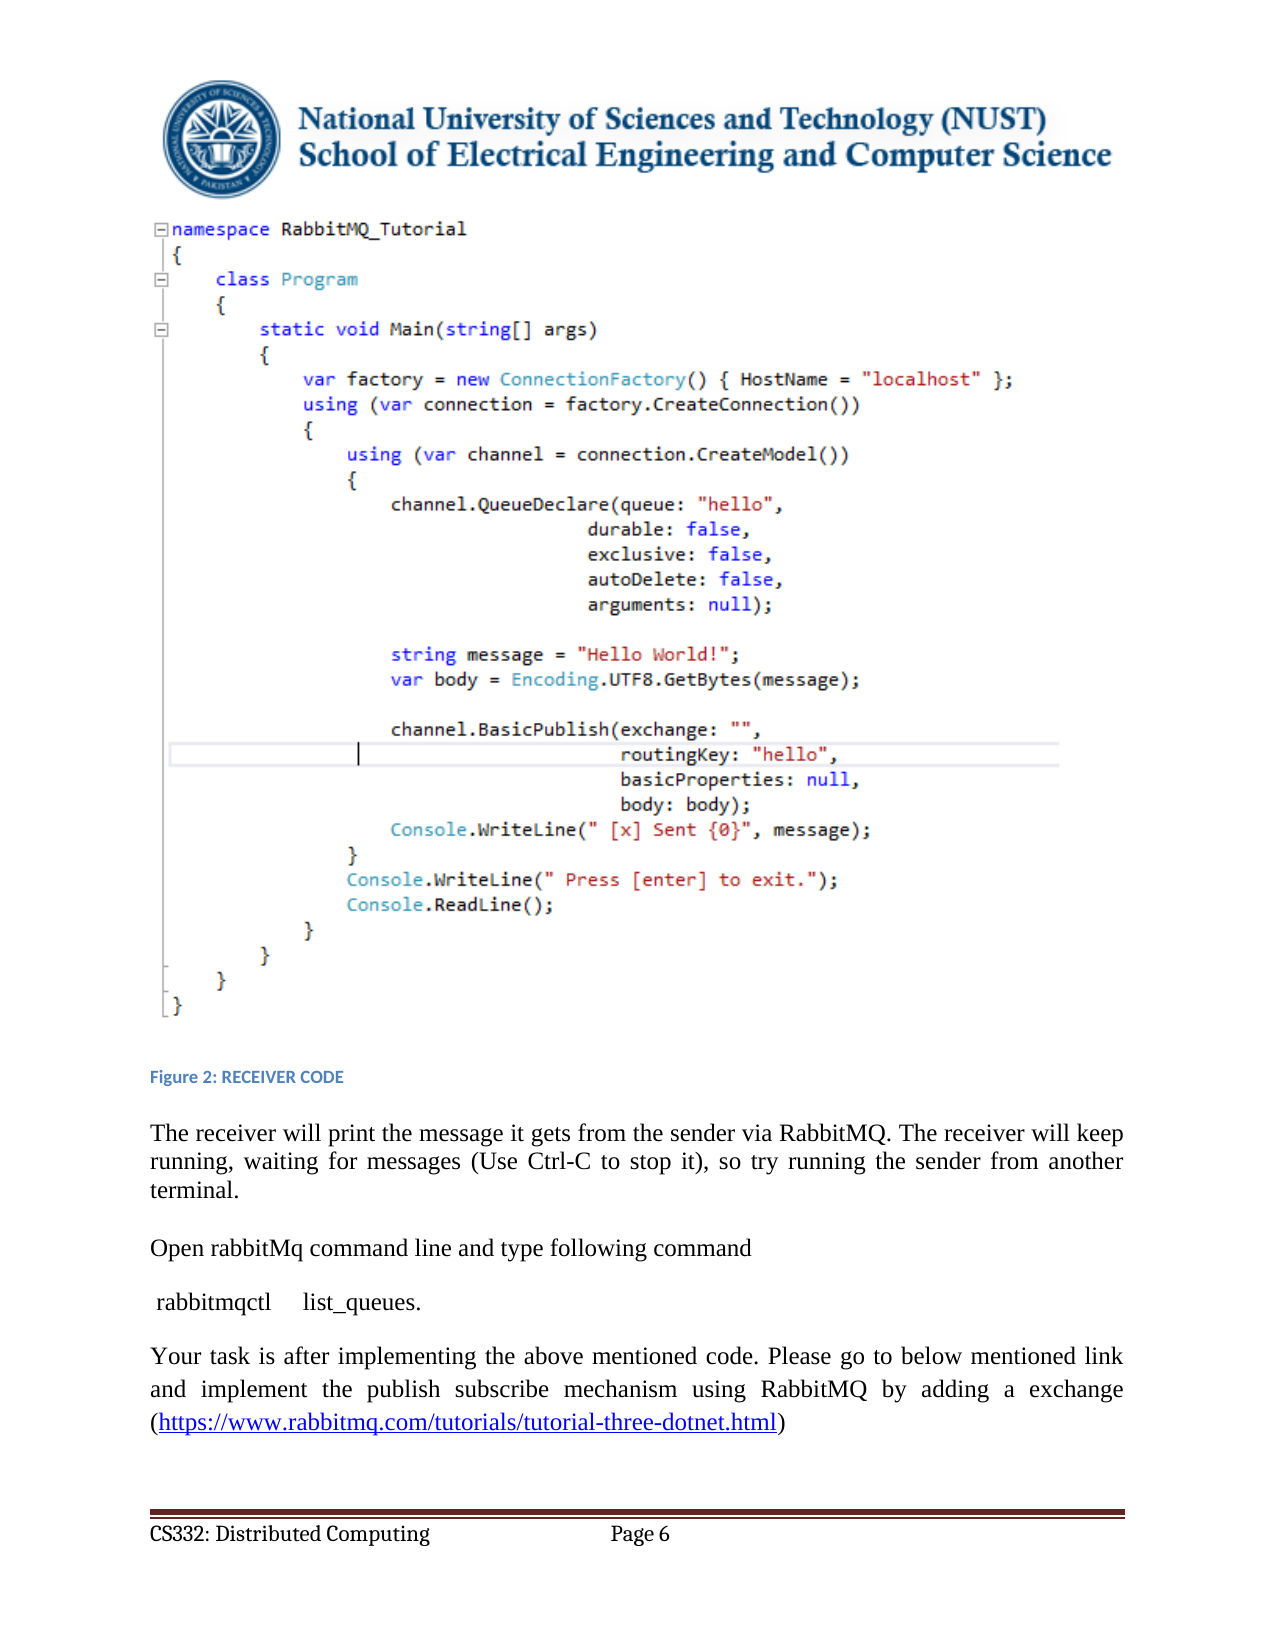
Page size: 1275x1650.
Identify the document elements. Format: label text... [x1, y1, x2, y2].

text The receiver will print the message it gets from the sender via RabbitMQ. The receiver will keep running, waiting for messages (Use Ctrl-C to stop it), so try running the sender from another terminal. [150, 1118, 1125, 1204]
text Open rabbitMq command line and type following command [150, 1233, 1125, 1262]
picture [150, 75, 1125, 1041]
text rabbitmqctl list_queues. [150, 1287, 1125, 1316]
text Your task is after implementing the above mentioned code. Please go to below mentioned link and implement the publish subscribe mechanism using RabbitMQ by adding a exchange (https://www.rabbitmq.com/tutorials/tutorial-three-dotnet.html) [150, 1341, 1125, 1436]
text Figure 2: RECEIVER CODE [150, 1066, 1125, 1088]
